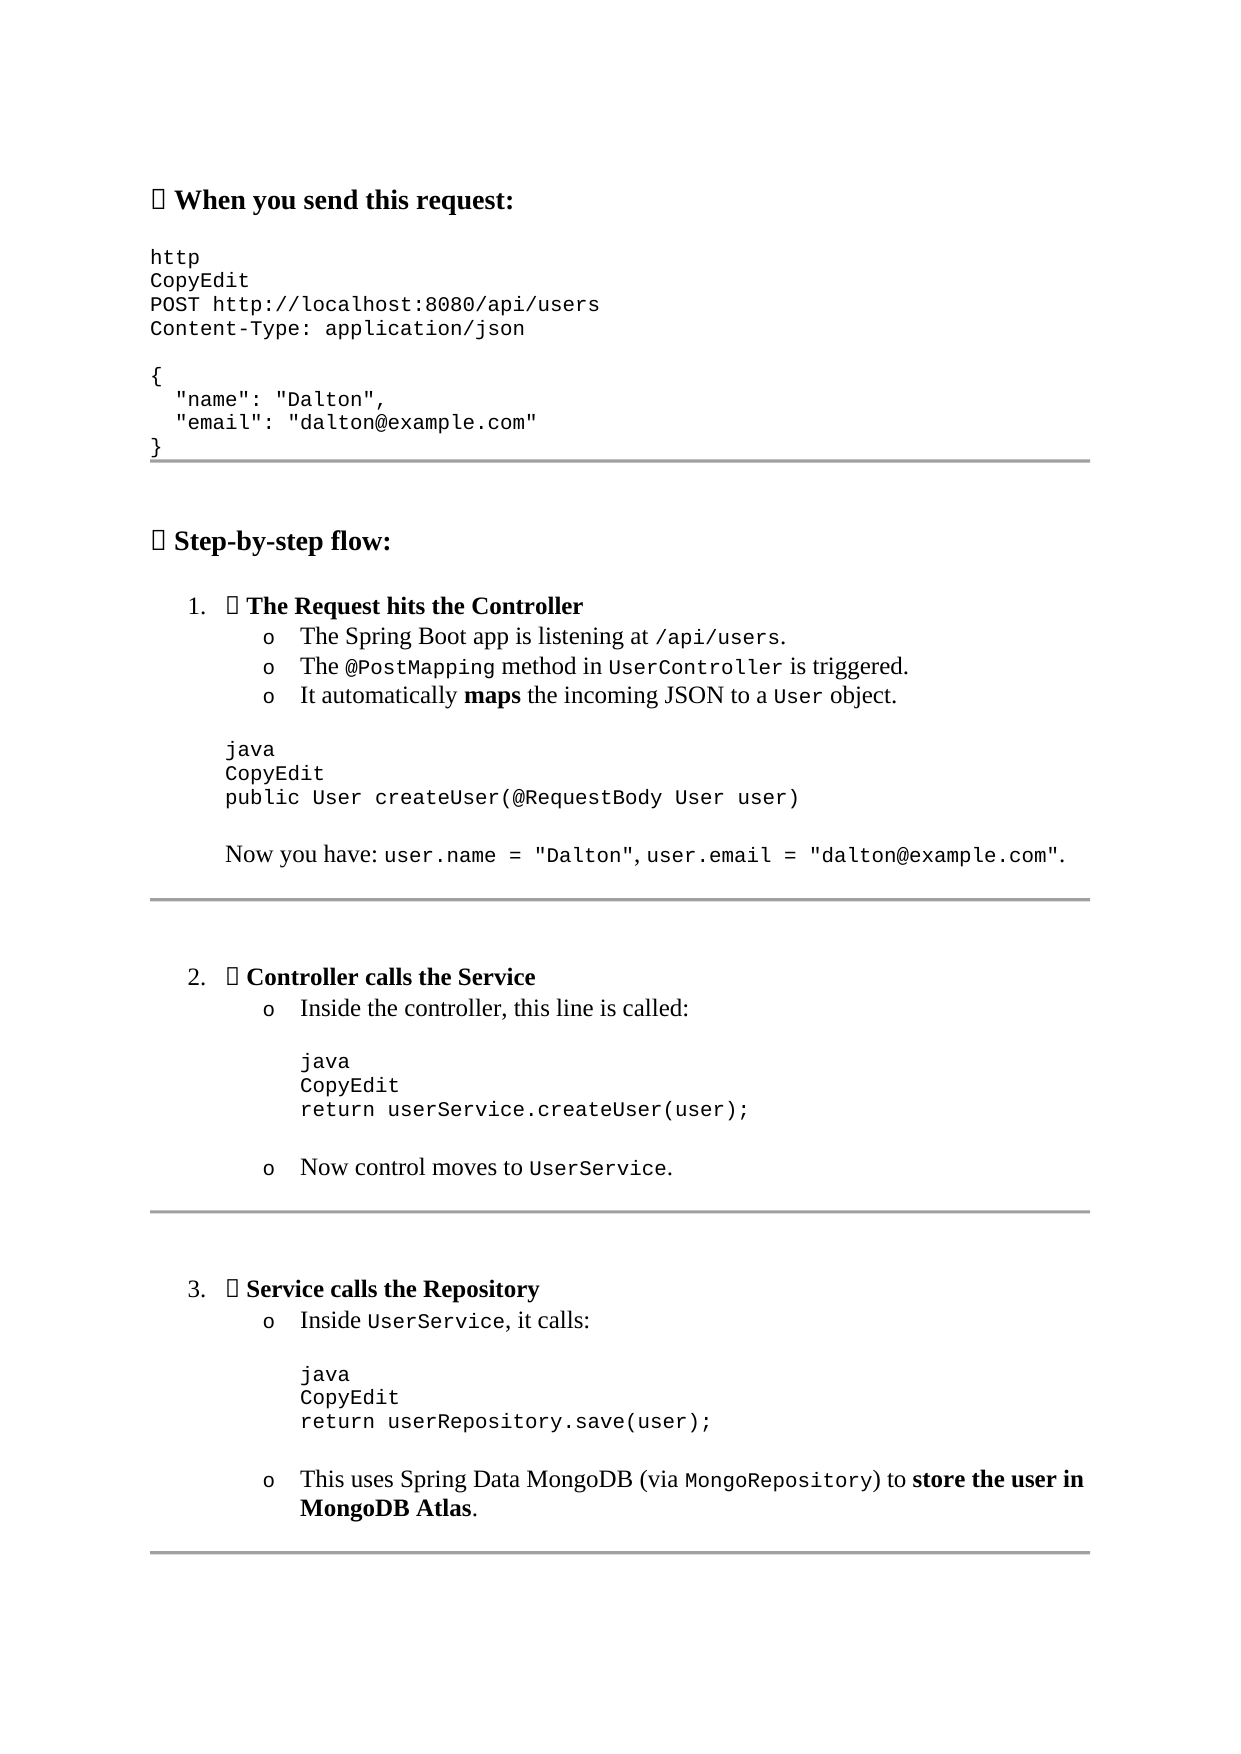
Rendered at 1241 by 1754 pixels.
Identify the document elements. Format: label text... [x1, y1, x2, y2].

list This uses Spring Data MongoDB (via MongoRepository) to store the user in MongoDB Atlas. [262, 1464, 1090, 1522]
text { [150, 365, 1090, 388]
text CopyEdit [225, 763, 1090, 787]
text 🔁 When you send this request: [150, 179, 1090, 217]
list The Spring Boot app is listening at /api/users. [262, 621, 1090, 651]
text public User createUser(@RequestBody User user) [225, 787, 1090, 810]
text return userRepository.save(user); [300, 1411, 1090, 1434]
text CopyEdit [300, 1387, 1090, 1411]
list The @PostMapping method in UserController is triggered. [262, 651, 1090, 681]
list 💾 Service calls the Repository [187, 1271, 1090, 1305]
text ✅ Step-by-step flow: [150, 520, 1090, 558]
text return userService.createUser(user); [300, 1099, 1090, 1122]
list It automatically maps the incoming JSON to a User object. [262, 681, 1090, 710]
text Content-Type: application/json [150, 318, 1090, 341]
text "name": "Dalton", [150, 388, 1090, 412]
text java [225, 739, 1090, 763]
text java [300, 1051, 1090, 1075]
text } [150, 436, 1090, 459]
text "email": "dalton@example.com" [150, 412, 1090, 436]
text http [150, 247, 1090, 270]
list Inside UserService, it calls: [262, 1305, 1090, 1334]
list 📞 Controller calls the Service [187, 959, 1090, 993]
list Now control moves to UserService. [262, 1152, 1090, 1181]
text java [300, 1363, 1090, 1387]
text CopyEdit [150, 270, 1090, 294]
text POST http://localhost:8080/api/users [150, 294, 1090, 318]
list Inside the controller, this line is called: [262, 993, 1090, 1022]
text CopyEdit [300, 1075, 1090, 1099]
text Now you have: user.name = "Dalton", user.email = "dalton@example.com". [225, 839, 1090, 869]
list 🔗 The Request hits the Controller [187, 587, 1090, 621]
